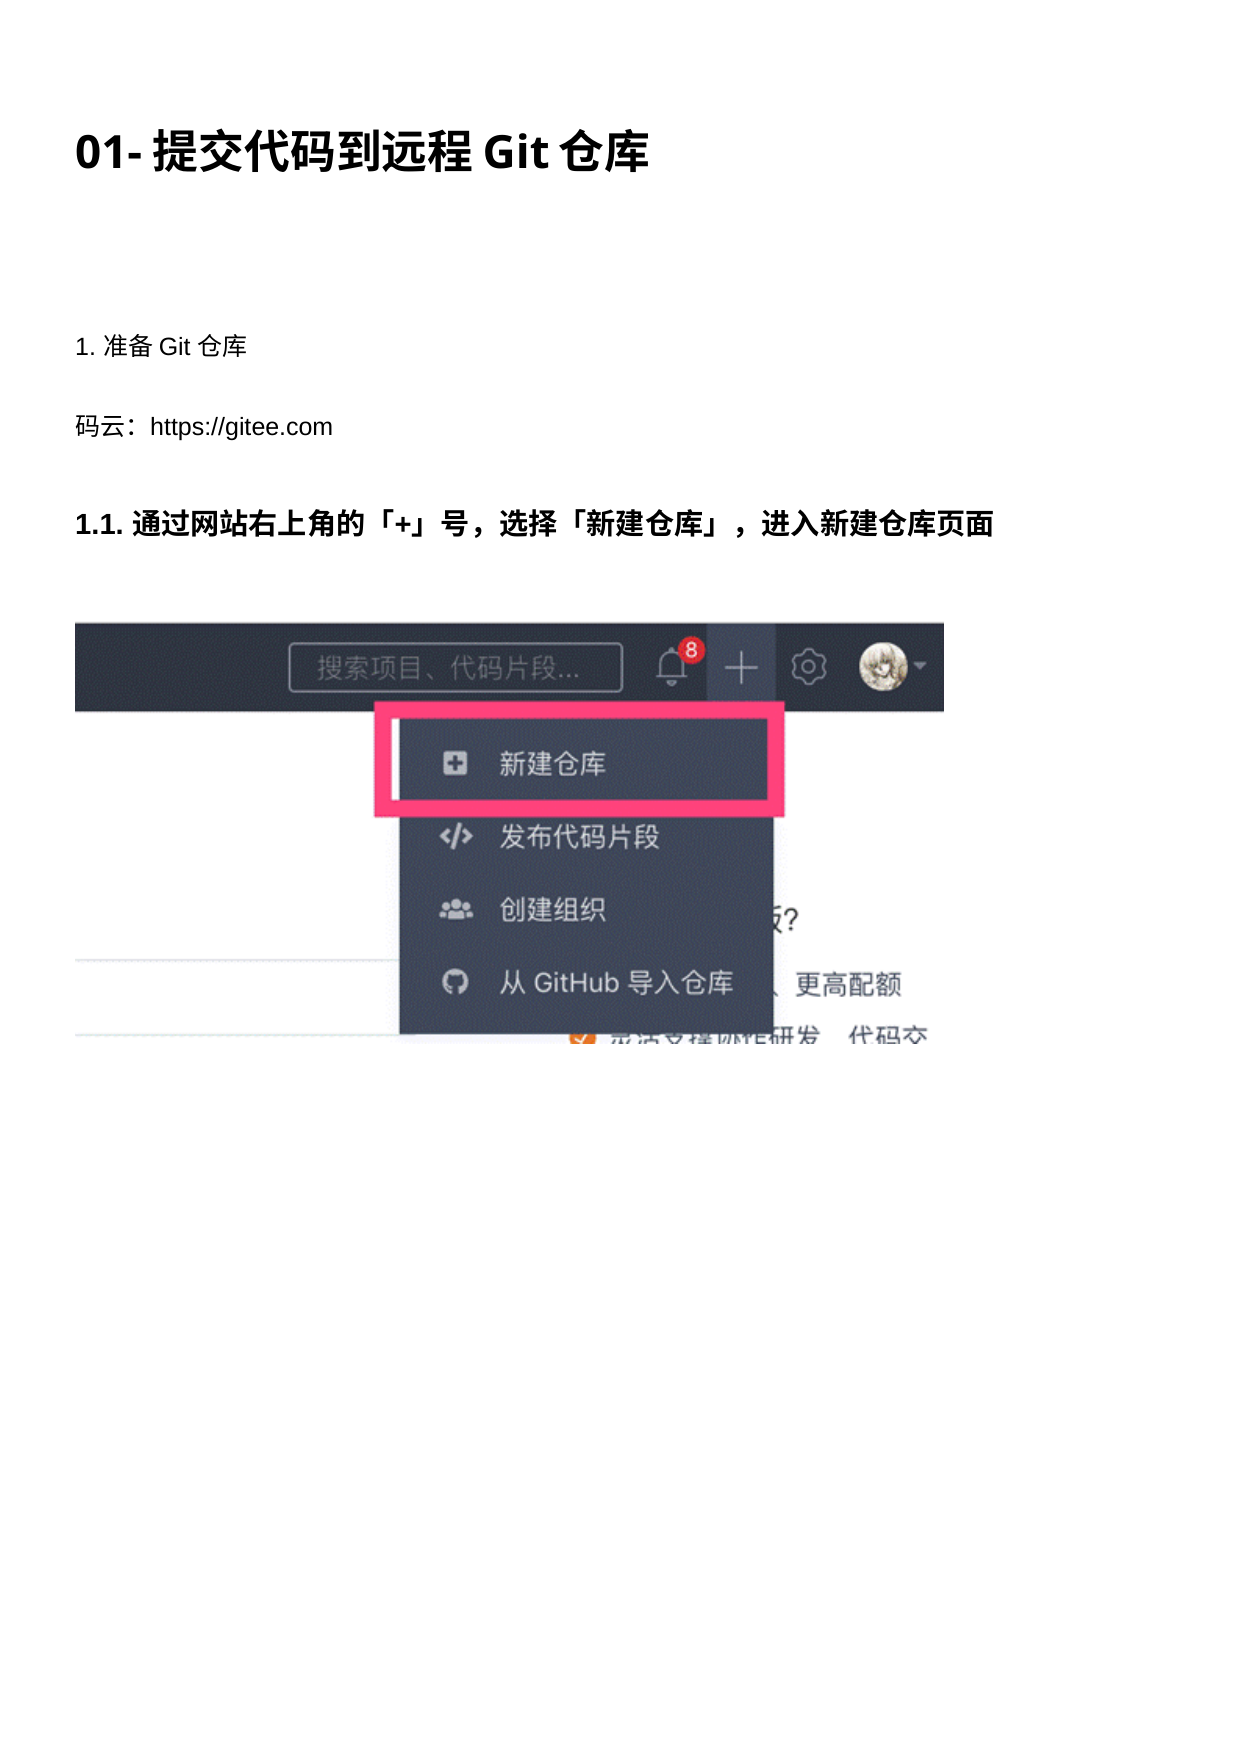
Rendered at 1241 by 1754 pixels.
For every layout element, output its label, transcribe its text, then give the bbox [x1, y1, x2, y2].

picture [75, 616, 944, 1044]
subtitle 1.1. 通过网站右上角的「+」号，选择「新建仓库」，进入新建仓库页面 [75, 488, 1165, 556]
subtitle 提交代码到远程Git仓库 [75, 114, 1165, 182]
text 码云：https://gitee.com [75, 391, 1165, 459]
text 1. 准备 Git 仓库 [75, 310, 1165, 378]
